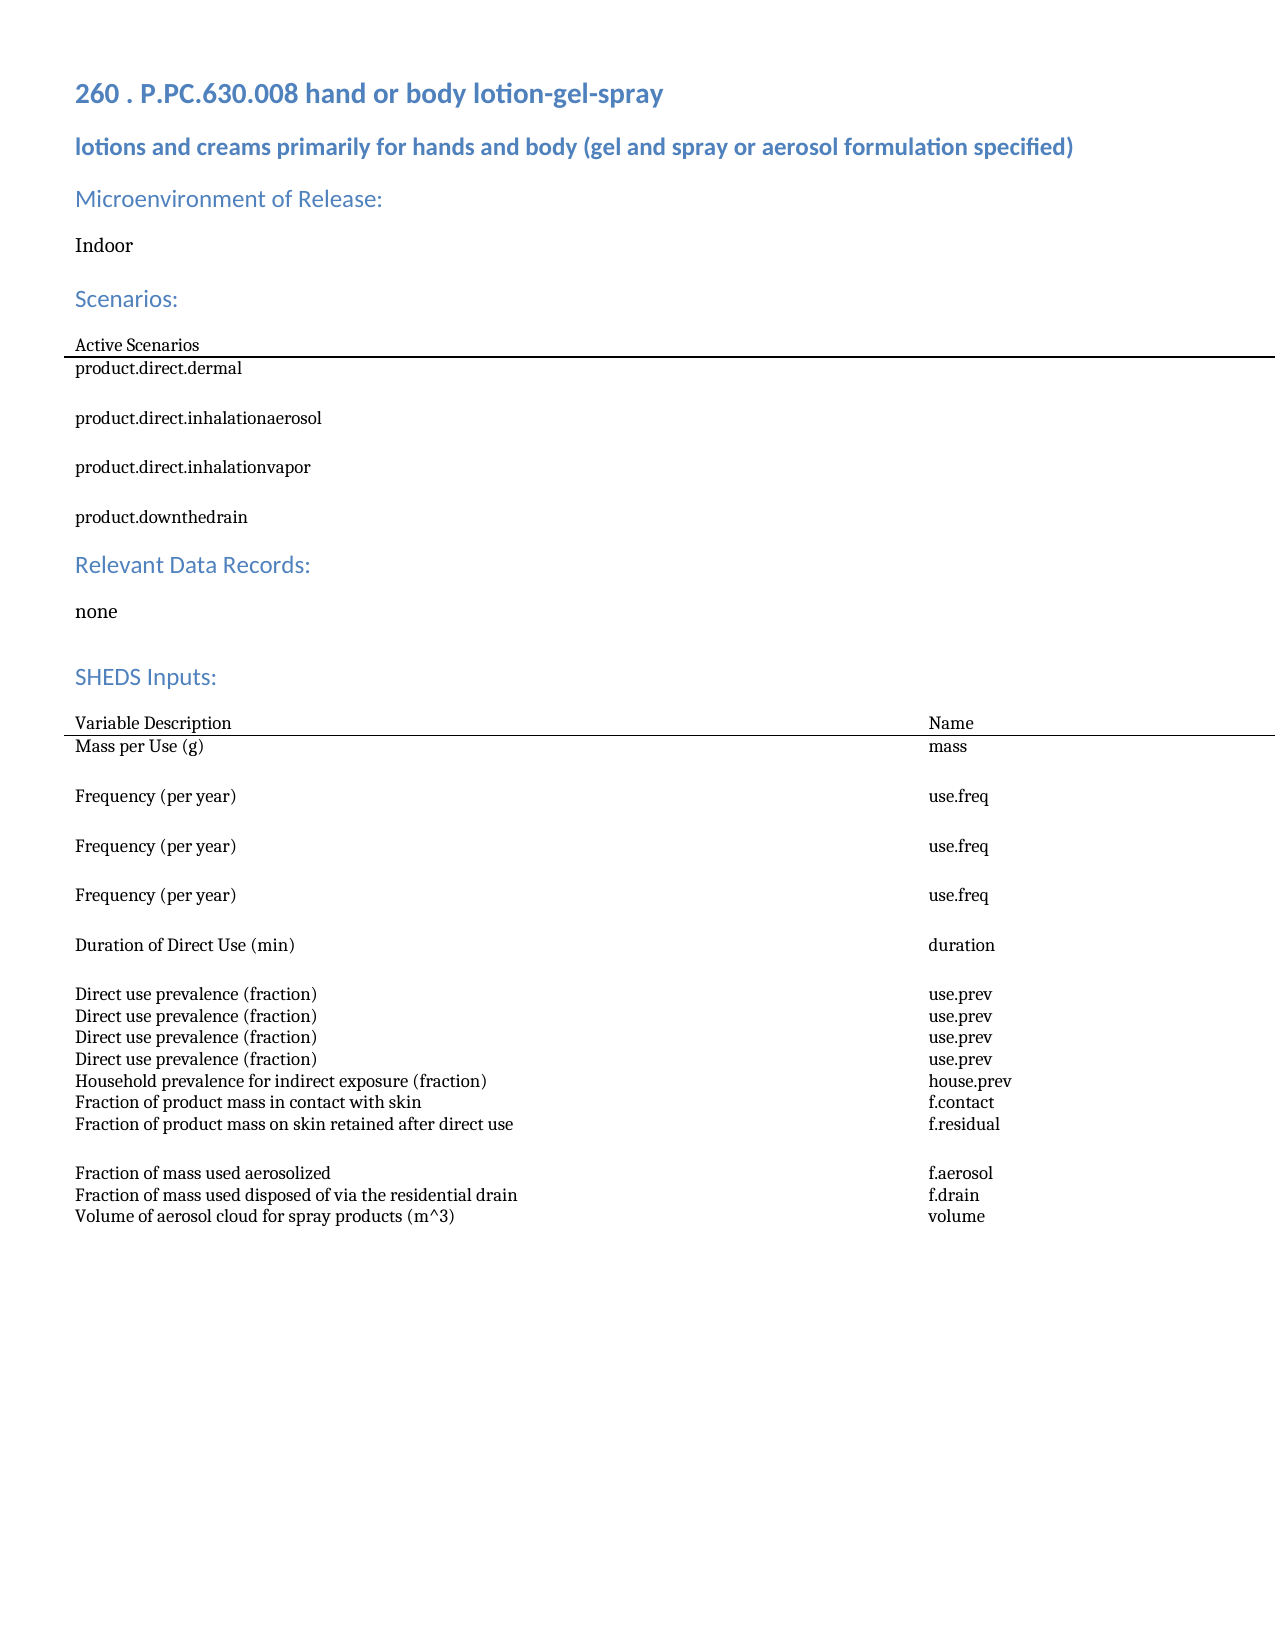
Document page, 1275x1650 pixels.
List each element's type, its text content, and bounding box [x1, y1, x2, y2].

subtitle SHEDS Inputs: [75, 662, 1200, 692]
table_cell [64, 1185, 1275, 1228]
subtitle lotions and creams primarily for hands and body (gel and spray or aerosol formulation specified) [75, 131, 1200, 162]
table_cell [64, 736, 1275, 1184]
subtitle Relevant Data Records: [75, 549, 1200, 579]
text none [75, 600, 1200, 624]
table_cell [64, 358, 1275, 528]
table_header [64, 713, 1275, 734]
subtitle 260 . P.PC.630.008 hand or body lotion-gel-spray [75, 75, 1200, 111]
text Indoor [75, 234, 1200, 258]
subtitle Scenarios: [75, 283, 1200, 314]
subtitle Microenvironment of Release: [75, 183, 1200, 213]
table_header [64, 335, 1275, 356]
